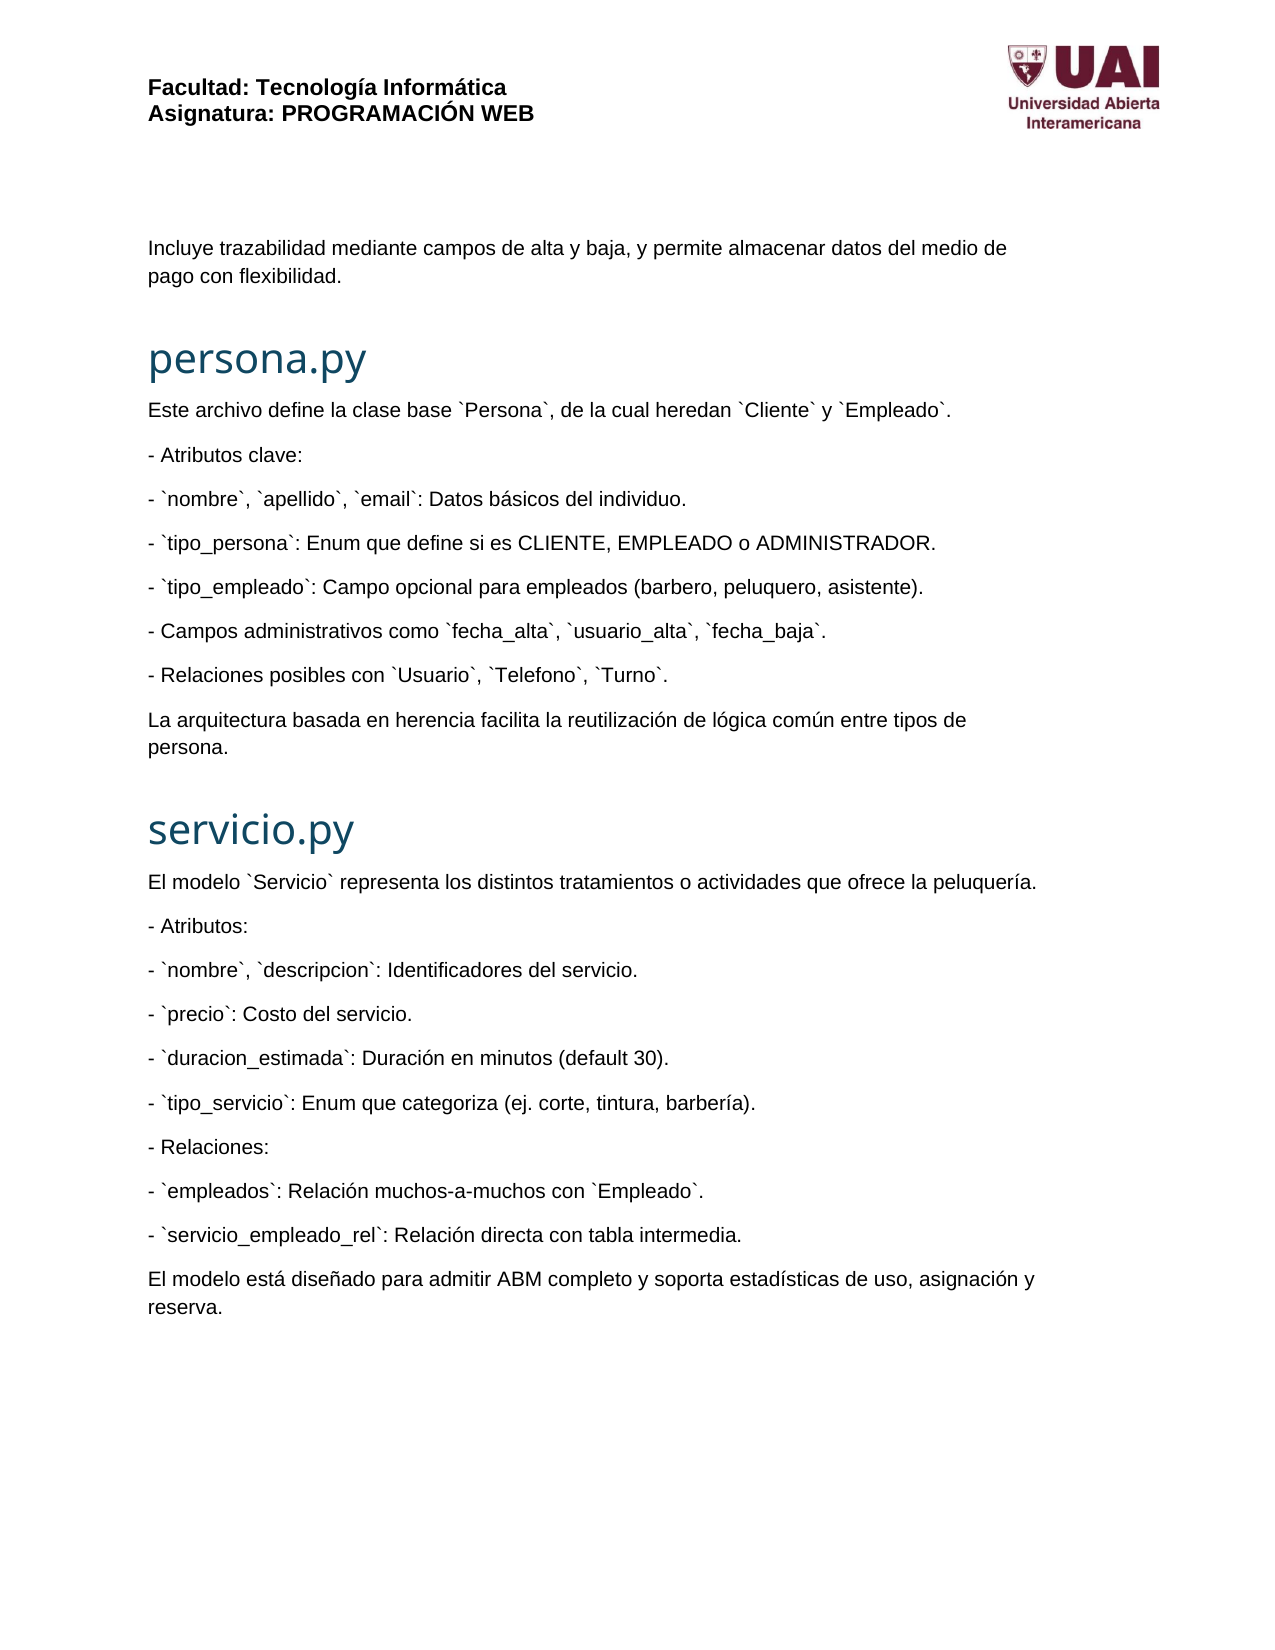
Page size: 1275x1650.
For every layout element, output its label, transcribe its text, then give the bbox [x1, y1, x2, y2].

text - `nombre`, `apellido`, `email`: Datos básicos del individuo. [148, 487, 1039, 511]
text El modelo está diseñado para admitir ABM completo y soporta estadísticas de uso, asignación y reserva. [148, 1267, 1039, 1318]
text - Campos administrativos como `fecha_alta`, `usuario_alta`, `fecha_baja`. [148, 619, 1039, 643]
subtitle persona.py [148, 329, 1039, 386]
text - Atributos clave: [148, 442, 1039, 466]
text La arquitectura basada en herencia facilita la reutilización de lógica común entre tipos de persona. [148, 707, 1039, 759]
text - Atributos: [148, 914, 1039, 938]
text - `nombre`, `descripcion`: Identificadores del servicio. [148, 958, 1039, 982]
text Incluye trazabilidad mediante campos de alta y baja, y permite almacenar datos del medio de pago con flexibilidad. [148, 236, 1039, 288]
text El modelo `Servicio` representa los distintos tratamientos o actividades que ofrece la peluquería. [148, 869, 1039, 893]
text - `empleados`: Relación muchos-a-muchos con `Empleado`. [148, 1179, 1039, 1203]
text - `precio`: Costo del servicio. [148, 1002, 1039, 1026]
text - `tipo_servicio`: Enum que categoriza (ej. corte, tintura, barbería). [148, 1090, 1039, 1114]
text - Relaciones: [148, 1134, 1039, 1158]
subtitle servicio.py [148, 800, 1039, 857]
text - `tipo_empleado`: Campo opcional para empleados (barbero, peluquero, asistente). [148, 575, 1039, 599]
text - `tipo_persona`: Enum que define si es CLIENTE, EMPLEADO o ADMINISTRADOR. [148, 531, 1039, 555]
text - `servicio_empleado_rel`: Relación directa con tabla intermedia. [148, 1223, 1039, 1247]
picture [957, 38, 1226, 162]
text Este archivo define la clase base `Persona`, de la cual heredan `Cliente` y `Empleado`. [148, 398, 1039, 422]
text - Relaciones posibles con `Usuario`, `Telefono`, `Turno`. [148, 663, 1039, 687]
text - `duracion_estimada`: Duración en minutos (default 30). [148, 1046, 1039, 1070]
